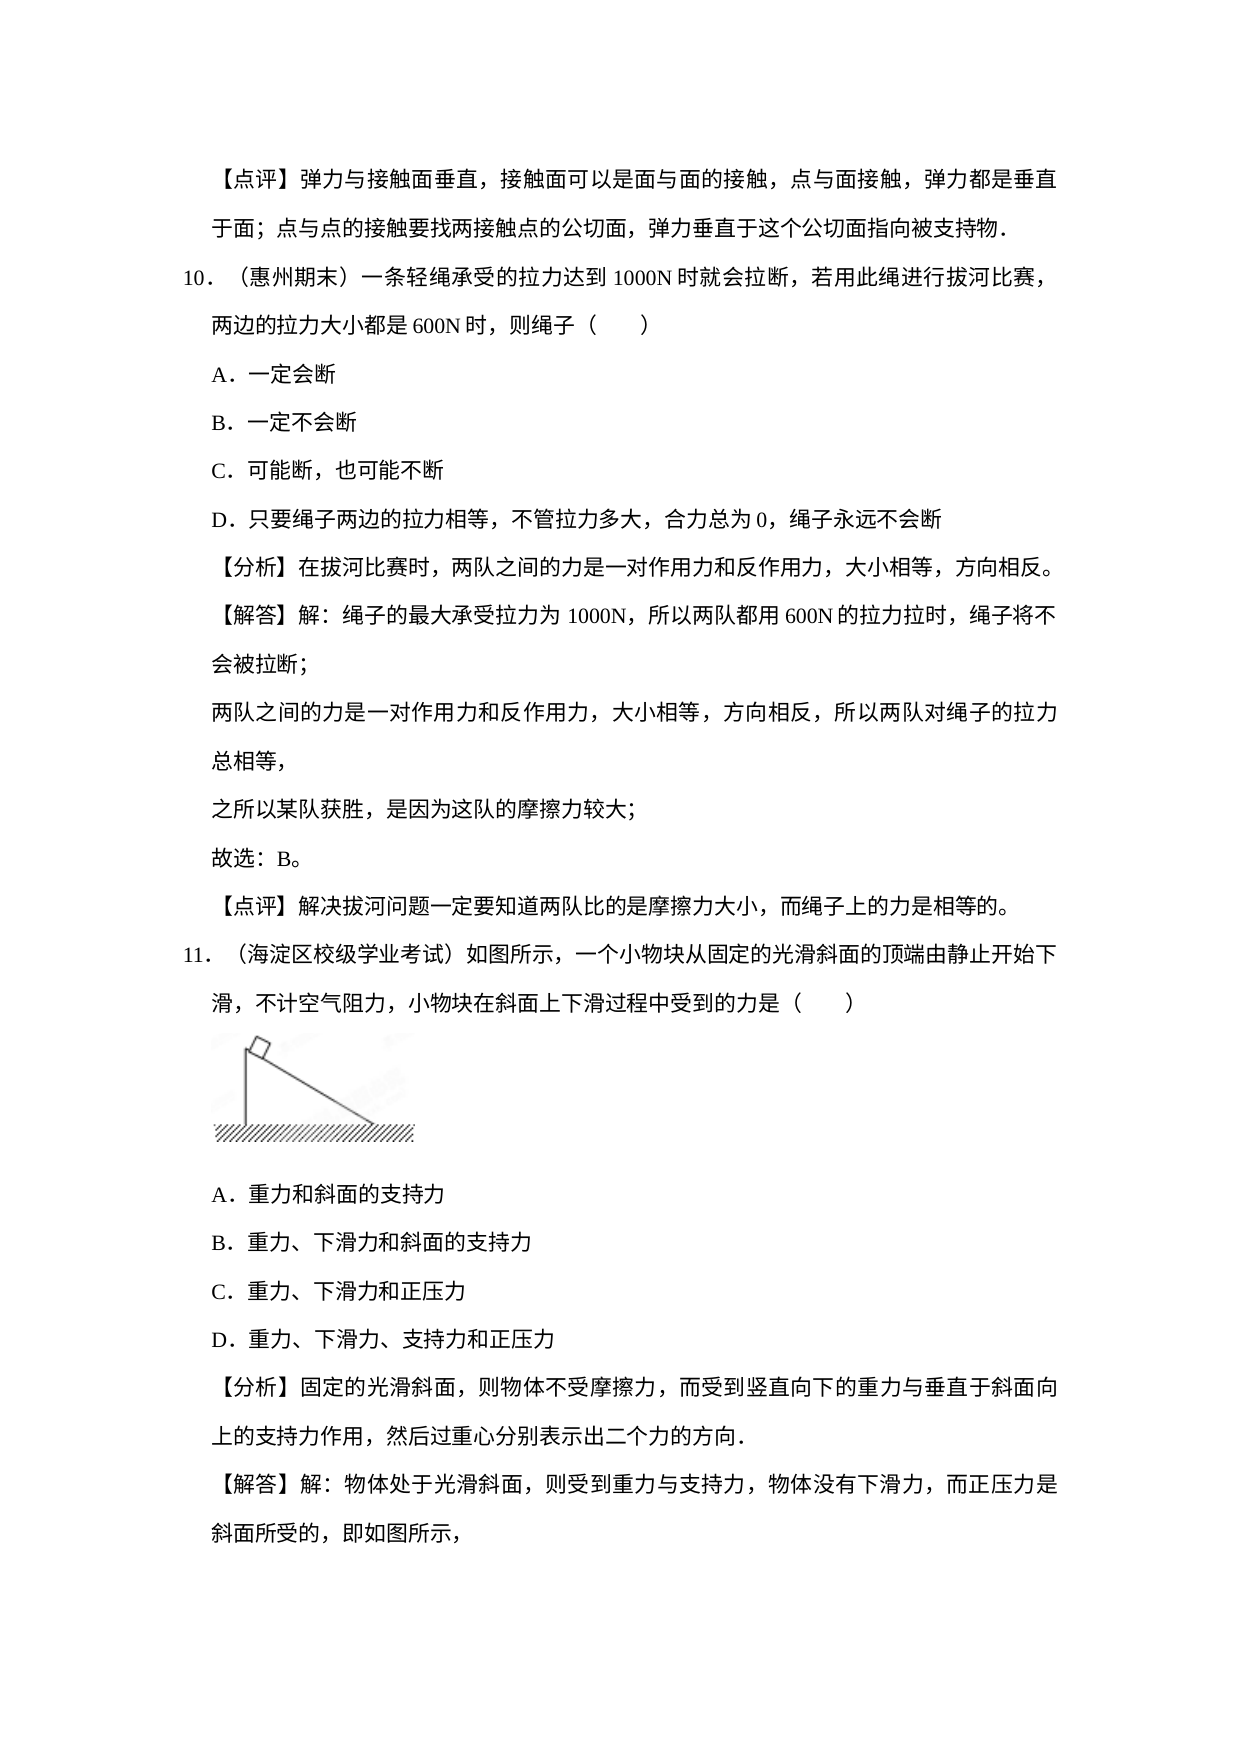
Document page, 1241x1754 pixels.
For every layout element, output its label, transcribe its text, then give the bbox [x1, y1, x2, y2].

text D．只要绳子两边的拉力相等，不管拉力多大，合力总为0，绳子永远不会断 [183, 501, 1058, 534]
text 【解答】解：绳子的最大承受拉力为1000N，所以两队都用600N的拉力拉时，绳子将不会被拉断； [211, 598, 1058, 679]
text 两队之间的力是一对作用力和反作用力，大小相等，方向相反，所以两队对绳子的拉力总相等， [211, 695, 1058, 776]
text 故选：B。 [211, 840, 1058, 873]
text 【点评】解决拔河问题一定要知道两队比的是摩擦力大小，而绳子上的力是相等的。 [211, 889, 1058, 921]
text B．一定不会断 [183, 404, 1058, 437]
text B．重力、下滑力和斜面的支持力 [183, 1225, 1058, 1257]
text 10．（惠州期末）一条轻绳承受的拉力达到1000N时就会拉断，若用此绳进行拔河比赛，两边的拉力大小都是600N时，则绳子（ ） [183, 259, 1058, 340]
text 11．（海淀区校级学业考试）如图所示，一个小物块从固定的光滑斜面的顶端由静止开始下滑，不计空气阻力，小物块在斜面上下滑过程中受到的力是（ ） [183, 937, 1058, 1018]
text A．一定会断 [183, 356, 1058, 389]
text 【分析】在拔河比赛时，两队之间的力是一对作用力和反作用力，大小相等，方向相反。 [211, 549, 1058, 582]
text 【点评】弹力与接触面垂直，接触面可以是面与面的接触，点与面接触，弹力都是垂直于面；点与点的接触要找两接触点的公切面，弹力垂直于这个公切面指向被支持物． [211, 162, 1058, 243]
text D．重力、下滑力、支持力和正压力 [183, 1322, 1058, 1354]
text A．重力和斜面的支持力 [183, 1177, 1058, 1209]
text 之所以某队获胜，是因为这队的摩擦力较大； [211, 792, 1058, 824]
picture [211, 1033, 415, 1142]
text 【分析】固定的光滑斜面，则物体不受摩擦力，而受到竖直向下的重力与垂直于斜面向上的支持力作用，然后过重心分别表示出二个力的方向． [211, 1370, 1058, 1451]
text C．可能断，也可能不断 [183, 453, 1058, 485]
text C．重力、下滑力和正压力 [183, 1273, 1058, 1306]
text 【解答】解：物体处于光滑斜面，则受到重力与支持力，物体没有下滑力，而正压力是斜面所受的，即如图所示， [211, 1467, 1058, 1548]
